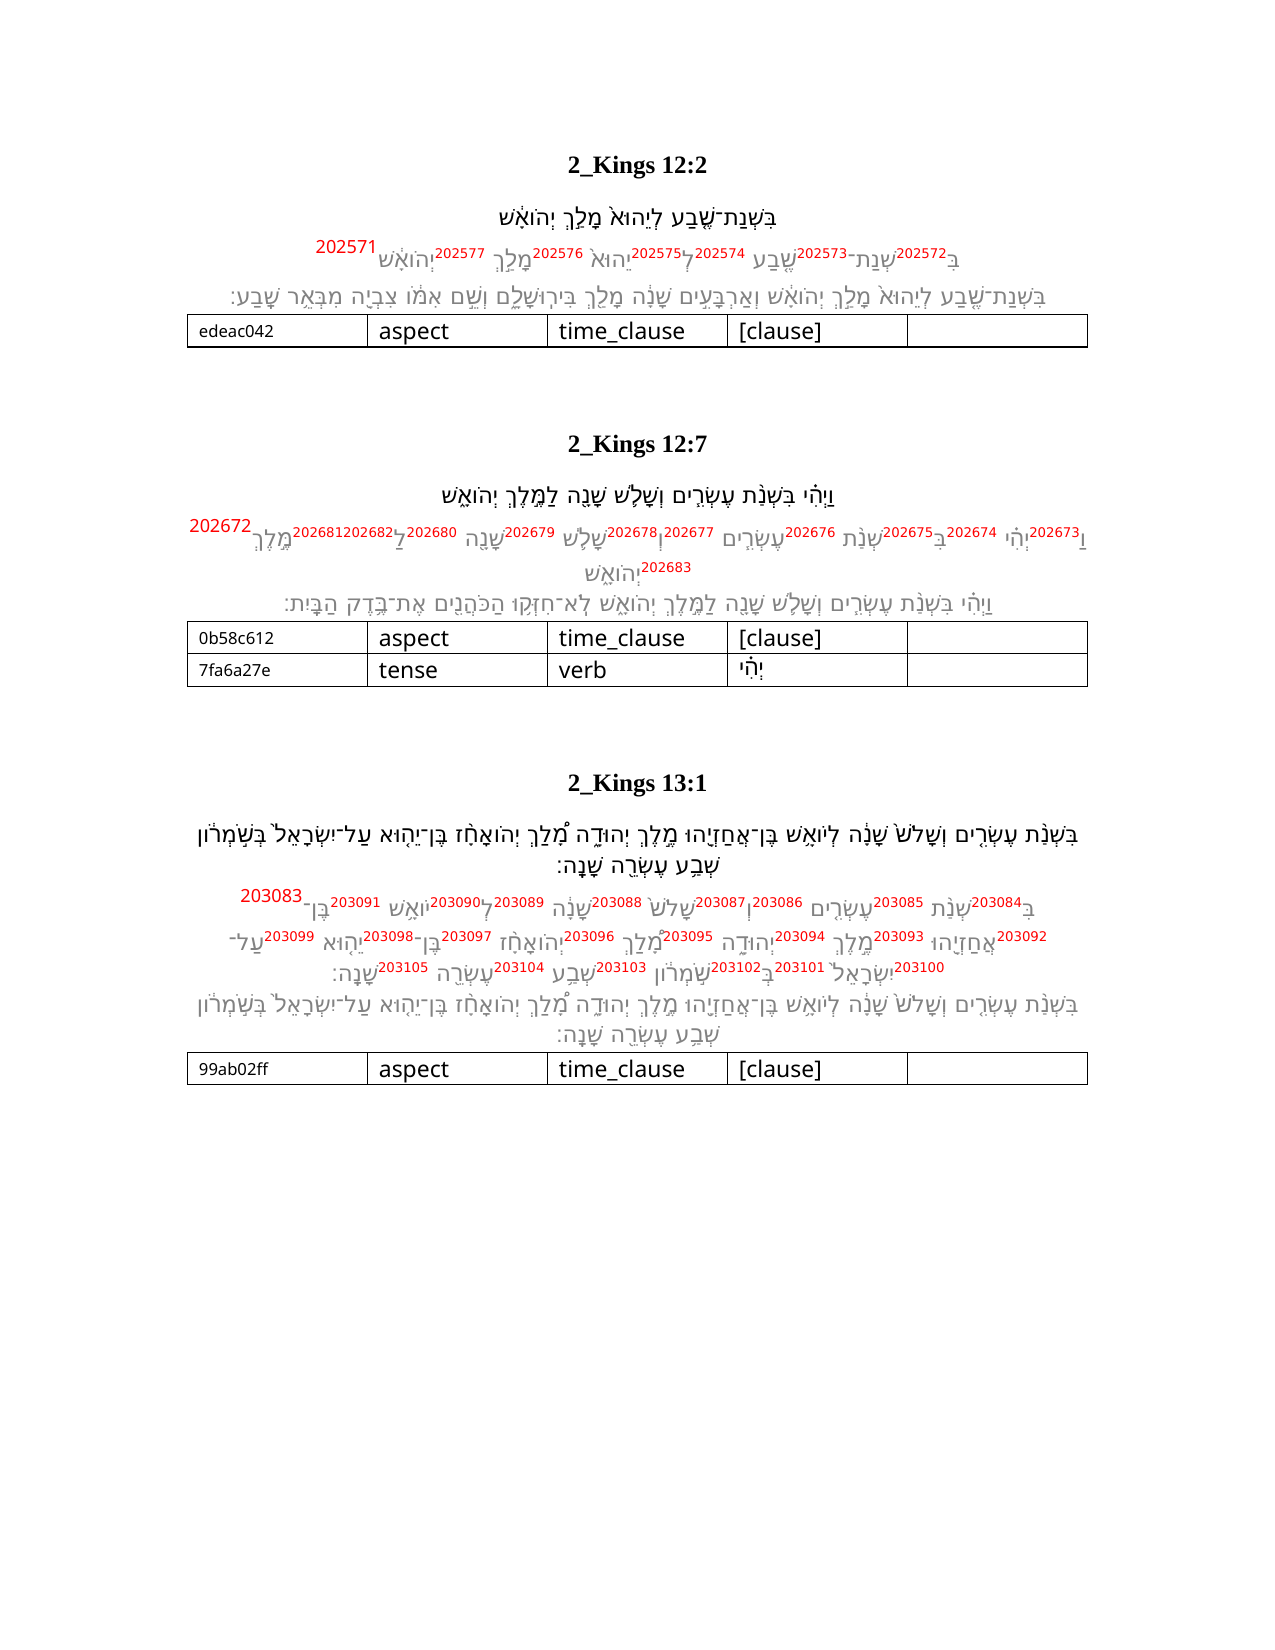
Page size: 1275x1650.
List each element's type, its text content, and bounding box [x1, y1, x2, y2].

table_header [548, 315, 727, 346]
text 202571בִּ202572שְׁנַת־202573שֶׁ֤בַע 202574לְ202575יֵהוּא֙ 202576מָלַ֣ךְ 202577יְהֹואָ֔שׁ [187, 234, 1087, 277]
text בִּשְׁנַת־שֶׁ֤בַע לְיֵהוּא֙ מָלַ֣ךְ יְהֹואָ֔שׁ [187, 204, 1087, 231]
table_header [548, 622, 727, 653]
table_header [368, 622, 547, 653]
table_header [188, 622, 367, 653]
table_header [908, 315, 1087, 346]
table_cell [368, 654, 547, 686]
text וַיְהִ֗י בִּשְׁנַ֨ת עֶשְׂרִ֧ים וְשָׁלֹ֛שׁ שָׁנָ֖ה לַמֶּ֣לֶךְ יְהֹואָ֑שׁ [187, 482, 1087, 509]
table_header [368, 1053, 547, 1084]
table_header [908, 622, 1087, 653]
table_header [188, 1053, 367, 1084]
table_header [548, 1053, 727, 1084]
text וַיְהִ֗י בִּשְׁנַ֨ת עֶשְׂרִ֧ים וְשָׁלֹ֛שׁ שָׁנָ֖ה לַמֶּ֣לֶךְ יְהֹואָ֑שׁ לֹֽא־חִזְּק֥וּ הַכֹּהֲנִ֖ים אֶת־בֶּ֥דֶק הַבָּֽיִת׃ [187, 590, 1087, 617]
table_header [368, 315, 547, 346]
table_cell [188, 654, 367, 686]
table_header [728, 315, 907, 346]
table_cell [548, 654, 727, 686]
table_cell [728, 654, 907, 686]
text 2_Kings 12:7 [187, 429, 1087, 457]
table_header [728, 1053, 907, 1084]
text 202672וַ202673יְהִ֗י 202674בִּ202675שְׁנַ֨ת 202676עֶשְׂרִ֧ים 202677וְ202678שָׁלֹ֛שׁ 202679שָׁנָ֖ה 202680לַ202681202682מֶּ֣לֶךְ 202683יְהֹואָ֑שׁ [187, 513, 1087, 586]
text בִּשְׁנַ֨ת עֶשְׂרִ֤ים וְשָׁלֹשׁ֙ שָׁנָ֔ה לְיֹואָ֥שׁ בֶּן־אֲחַזְיָ֖הוּ מֶ֣לֶךְ יְהוּדָ֑ה מָ֠לַךְ יְהֹואָחָ֨ז בֶּן־יֵה֤וּא עַל־יִשְׂרָאֵל֙ בְּשֹׁ֣מְרֹ֔ון שְׁבַ֥ע עֶשְׂרֵ֖ה שָׁנָֽה׃ [187, 822, 1087, 879]
text 2_Kings 12:2 [187, 150, 1087, 179]
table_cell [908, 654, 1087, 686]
text בִּשְׁנַת־שֶׁ֤בַע לְיֵהוּא֙ מָלַ֣ךְ יְהֹואָ֔שׁ וְאַרְבָּעִ֣ים שָׁנָ֔ה מָלַ֖ךְ בִּירֽוּשָׁלִָ֑ם וְשֵׁ֣ם אִמֹּ֔ו צִבְיָ֖ה מִבְּאֵ֥ר שָֽׁבַע׃ [187, 283, 1087, 310]
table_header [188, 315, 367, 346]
text בִּשְׁנַ֨ת עֶשְׂרִ֤ים וְשָׁלֹשׁ֙ שָׁנָ֔ה לְיֹואָ֥שׁ בֶּן־אֲחַזְיָ֖הוּ מֶ֣לֶךְ יְהוּדָ֑ה מָ֠לַךְ יְהֹואָחָ֨ז בֶּן־יֵה֤וּא עַל־יִשְׂרָאֵל֙ בְּשֹׁ֣מְרֹ֔ון שְׁבַ֥ע עֶשְׂרֵ֖ה שָׁנָֽה׃ [187, 991, 1087, 1048]
text 2_Kings 13:1 [187, 768, 1087, 797]
text 203083בִּ203084שְׁנַ֨ת 203085עֶשְׂרִ֤ים 203086וְ203087שָׁלֹשׁ֙ 203088שָׁנָ֔ה 203089לְ203090יֹואָ֥שׁ 203091בֶּן־203092אֲחַזְיָ֖הוּ 203093מֶ֣לֶךְ 203094יְהוּדָ֑ה 203095מָ֠לַךְ 203096יְהֹואָחָ֨ז 203097בֶּן־203098יֵה֤וּא 203099עַל־203100יִשְׂרָאֵל֙ 203101בְּ203102שֹׁ֣מְרֹ֔ון 203103שְׁבַ֥ע 203104עֶשְׂרֵ֖ה 203105שָׁנָֽה׃ [187, 883, 1087, 987]
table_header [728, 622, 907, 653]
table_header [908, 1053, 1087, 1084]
